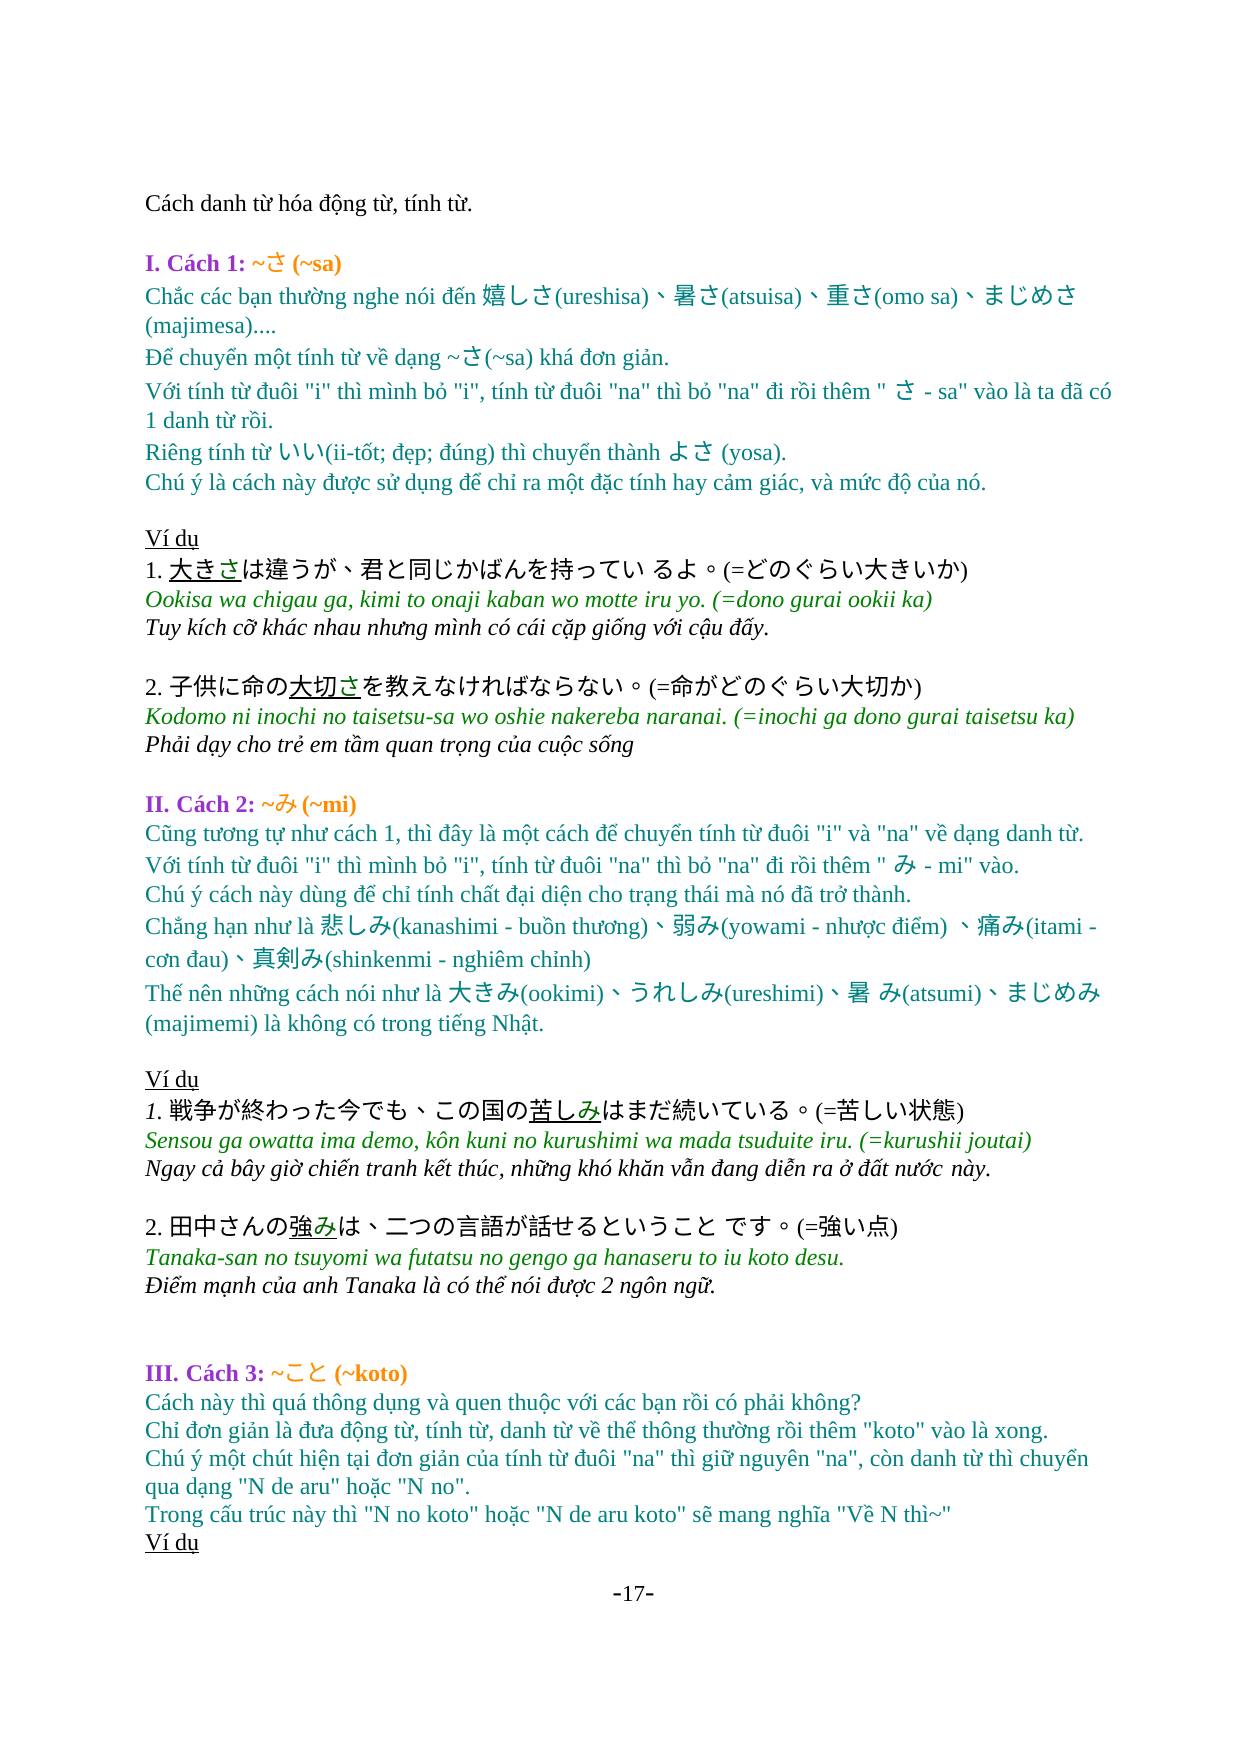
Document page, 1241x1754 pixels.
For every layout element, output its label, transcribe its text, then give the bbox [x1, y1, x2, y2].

text Kodomo ni inochi no taisetsu-sa wo oshie nakereba naranai. (=inochi ga dono gurai taisetsu ka) Phải dạy cho trẻ em tầm quan trọng của cuộc sống [145, 702, 1093, 758]
subtitle Cách 3: ~こと (~koto) [145, 1356, 1163, 1388]
text (majimemi) là không có trong tiếng Nhật. [145, 1009, 1163, 1036]
subtitle 田中さんの強みは、二つの言語が話せるということ です。(=強い点) [145, 1210, 1163, 1242]
subtitle 大きさは違うが、君と同じかばんを持ってい るよ。(=どのぐらい大きいか) [145, 553, 1163, 585]
text Cách danh từ hóa động từ, tính từ. [145, 189, 1163, 216]
subtitle 子供に命の大切さを教えなければならない。(=命がどのぐらい大切か) [145, 669, 1163, 702]
subtitle Chẳng hạn như là 悲しみ(kanashimi - buồn thương)、弱み(yowami - nhược điểm) 、痛み(itami - [145, 909, 1163, 942]
text Để chuyển một tính từ về dạng ~さ(~sa) khá đơn giản. [145, 340, 1163, 373]
text Ví dụ [145, 524, 1163, 551]
subtitle Chắc các bạn thường nghe nói đến 嬉しさ(ureshisa)、暑さ(atsuisa)、重さ(omo sa)、まじめさ(majimesa).... [145, 279, 1093, 339]
text Ví dụ [145, 1065, 1163, 1092]
text Chú ý cách này dùng để chỉ tính chất đại diện cho trạng thái mà nó đã trở thành. [145, 881, 1163, 908]
text Riêng tính từ いい(ii-tốt; đẹp; đúng) thì chuyển thành よさ (yosa). [145, 435, 1163, 468]
subtitle Chú ý là cách này được sử dụng để chỉ ra một đặc tính hay cảm giác, và mức độ của nó. [145, 468, 1163, 495]
subtitle Với tính từ đuôi "i" thì mình bỏ "i", tính từ đuôi "na" thì bỏ "na" đi rồi thêm " さ - sa" vào là ta đã có 1 danh từ rồi. [145, 373, 1126, 434]
text Tanaka-san no tsuyomi wa futatsu no gengo ga hanaseru to iu koto desu. [145, 1243, 1163, 1271]
text Chỉ đơn giản là đưa động từ, tính từ, danh từ về thể thông thường rồi thêm "koto" vào là xong. Chú ý một chút hiện tại đơn giản của tính từ đuôi "na" thì giữ nguyên "na", còn danh từ thì chuyển qua dạng "N de aru" hoặc "N no". [145, 1417, 1105, 1500]
subtitle Trong cấu trúc này thì "N no koto" hoặc "N de aru koto" sẽ mang nghĩa "Về N thì~" Ví dụ [145, 1500, 967, 1555]
text Ookisa wa chigau ga, kimi to onaji kaban wo motte iru yo. (=dono gurai ookii ka) Tuy kích cỡ khác nhau nhưng mình có cái cặp giống với cậu đấy. [145, 586, 967, 641]
text cơn đau)、真剣み(shinkenmi - nghiêm chỉnh) [145, 942, 1163, 975]
subtitle Cũng tương tự như cách 1, thì đây là một cách để chuyển tính từ đuôi "i" và "na" về dạng danh từ. Với tính từ đuôi "i" thì mình bỏ "i", tính từ đuôi "na" thì bỏ "na" đi rồi thêm " み - mi" vào. [145, 819, 1093, 880]
list 戦争が終わった今でも、この国の苦しみはまだ続いている。(=苦しい状態) Sensou ga owatta ima demo, kôn kuni no kurushimi wa mada tsuduite iru. (=kurushii joutai) Ngay cả bây giờ chiến tranh kết thúc, những khó khăn vẫn đang diễn ra ở đất nước này. [145, 1093, 1047, 1181]
text Điểm mạnh của anh Tanaka là có thể nói được 2 ngôn ngữ. [145, 1271, 1163, 1298]
subtitle Thế nên những cách nói như là 大きみ(ookimi)、うれしみ(ureshimi)、暑 み(atsumi)、まじめみ [145, 976, 1163, 1008]
subtitle Cách 1: ~さ (~sa) [145, 246, 1163, 278]
subtitle Cách 2: ~み (~mi) [145, 786, 1163, 819]
subtitle Cách này thì quá thông dụng và quen thuộc với các bạn rồi có phải không? [145, 1388, 1163, 1416]
